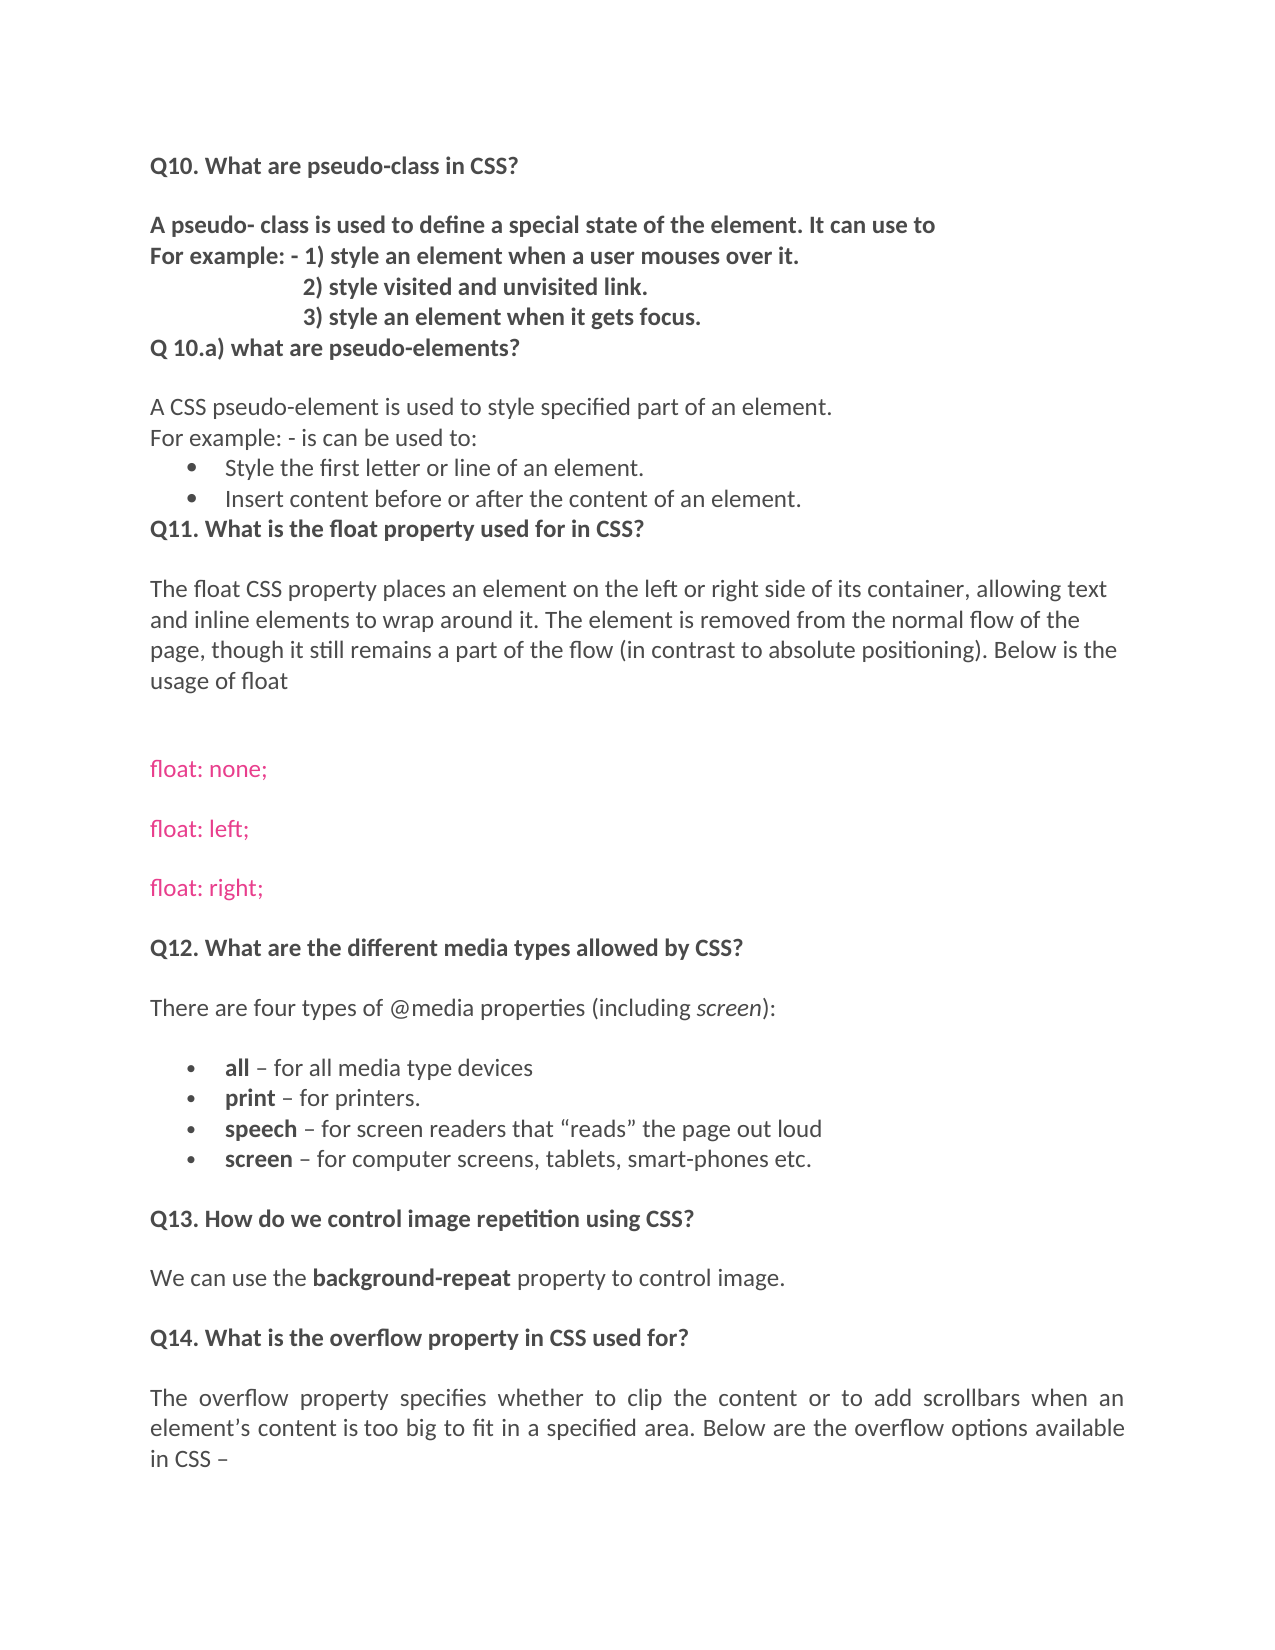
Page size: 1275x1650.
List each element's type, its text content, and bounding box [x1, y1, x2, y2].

list all – for all media type devices [187, 1052, 1125, 1082]
subtitle For example: - is can be used to: [150, 422, 1125, 452]
subtitle Q10. What are pseudo-class in CSS? [150, 150, 1125, 181]
text The overflow property specifies whether to clip the content or to add scrollbars when an element’s content is too big to fit in a specified area. Below are the overflow options available in CSS – [150, 1382, 1125, 1473]
list print – for printers. [187, 1082, 1125, 1113]
text float: none; [150, 753, 1125, 784]
text We can use the background-repeat property to control image. [150, 1263, 1125, 1293]
text There are four types of @media properties (including screen): [150, 992, 1125, 1022]
subtitle A CSS pseudo-element is used to style specified part of an element. [150, 391, 1125, 422]
list screen – for computer screens, tablets, smart-phones etc. [187, 1143, 1125, 1174]
subtitle Q13. How do we control image repetition using CSS? [150, 1203, 1125, 1233]
subtitle Insert content before or after the content of an element. [187, 483, 1125, 513]
subtitle For example: - 1) style an element when a user mouses over it. [150, 240, 1125, 271]
subtitle A pseudo- class is used to define a special state of the element. It can use to [150, 210, 1125, 240]
subtitle Q 10.a) what are pseudo-elements? [150, 332, 1125, 362]
subtitle 3) style an element when it gets focus. [150, 301, 1125, 332]
text float: right; [150, 873, 1125, 903]
text Q12. What are the different media types allowed by CSS? [150, 932, 1125, 963]
text float: left; [150, 813, 1125, 843]
subtitle Q14. What is the overflow property in CSS used for? [150, 1322, 1125, 1353]
list speech – for screen readers that “reads” the page out loud [187, 1113, 1125, 1143]
subtitle Q11. What is the float property used for in CSS? [150, 513, 1125, 544]
subtitle 2) style visited and unvisited link. [150, 271, 1125, 301]
subtitle Style the first letter or line of an element. [187, 452, 1125, 483]
text The float CSS property places an element on the left or right side of its container, allowing text and inline elements to wrap around it. The element is removed from the normal flow of the page, though it still remains a part of the flow (in contrast to absolute positioning). Below is the usage of float [150, 573, 1125, 724]
